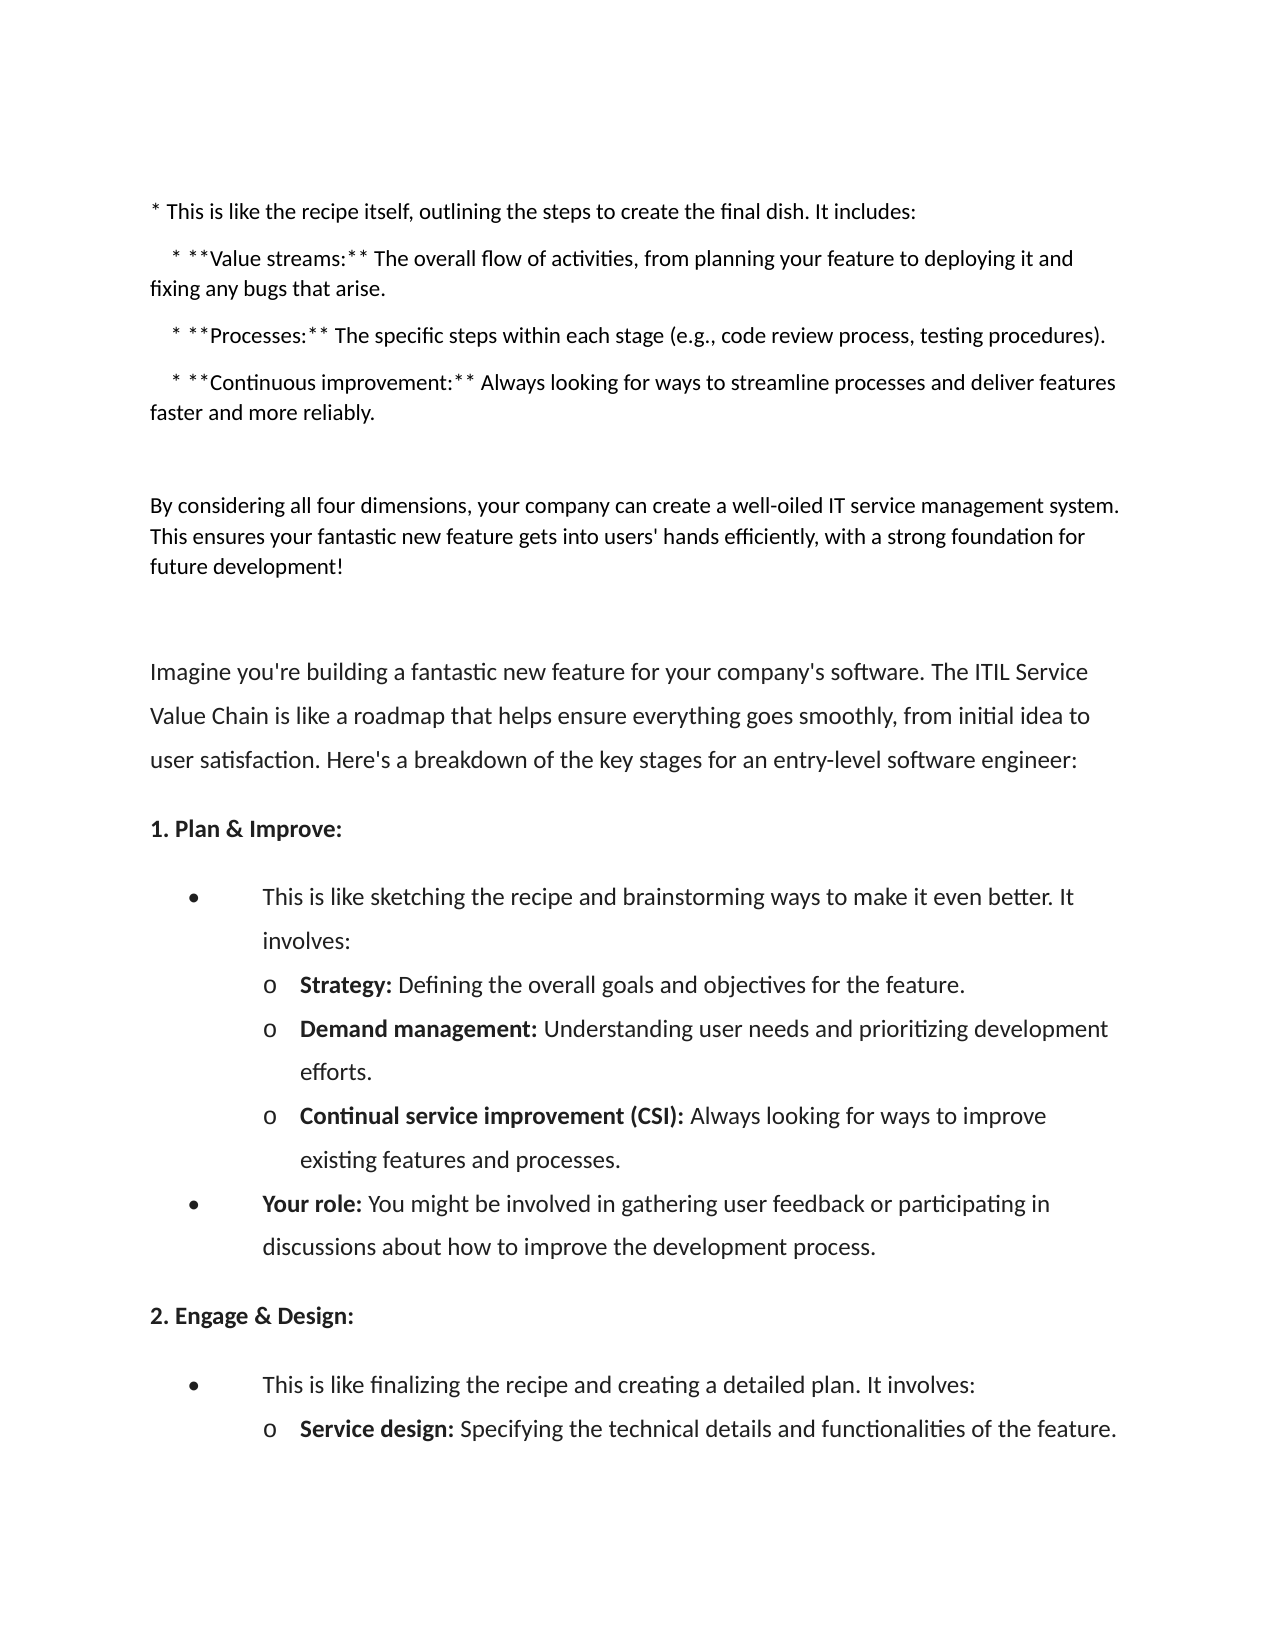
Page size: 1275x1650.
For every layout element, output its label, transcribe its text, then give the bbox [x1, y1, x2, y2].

text 1. Plan & Improve: [150, 802, 1125, 846]
text * **Value streams:** The overall flow of activities, from planning your feature to deploying it and fixing any bugs that arise. [150, 244, 1125, 302]
list Continual service improvement (CSI): Always looking for ways to improve existing features and processes. [262, 1089, 1125, 1177]
text Imagine you're building a fantastic new feature for your company's software. The ITIL Service Value Chain is like a roadmap that helps ensure everything goes smoothly, from initial idea to user satisfaction. Here's a breakdown of the key stages for an entry-level software engineer: [150, 646, 1125, 777]
text By considering all four dimensions, your company can create a well-oiled IT service management system. This ensures your fantastic new feature gets into users' hands efficiently, with a strong foundation for future development! [150, 492, 1125, 580]
list Strategy: Defining the overall goals and objectives for the feature. [262, 958, 1125, 1002]
text * **Continuous improvement:** Always looking for ways to streamline processes and deliver features faster and more reliably. [150, 368, 1125, 426]
list This is like sketching the recipe and brainstorming ways to make it even better. It involves: [187, 871, 1125, 958]
list This is like finalizing the recipe and creating a detailed plan. It involves: [187, 1358, 1125, 1402]
text * This is like the recipe itself, outlining the steps to create the final dish. It includes: [150, 197, 1125, 225]
list Your role: You might be involved in gathering user feedback or participating in discussions about how to improve the development process. [187, 1177, 1125, 1264]
text 2. Engage & Design: [150, 1289, 1125, 1333]
list Service design: Specifying the technical details and functionalities of the feature. [262, 1402, 1125, 1446]
list Demand management: Understanding user needs and prioritizing development efforts. [262, 1002, 1125, 1089]
text * **Processes:** The specific steps within each stage (e.g., code review process, testing procedures). [150, 321, 1125, 349]
